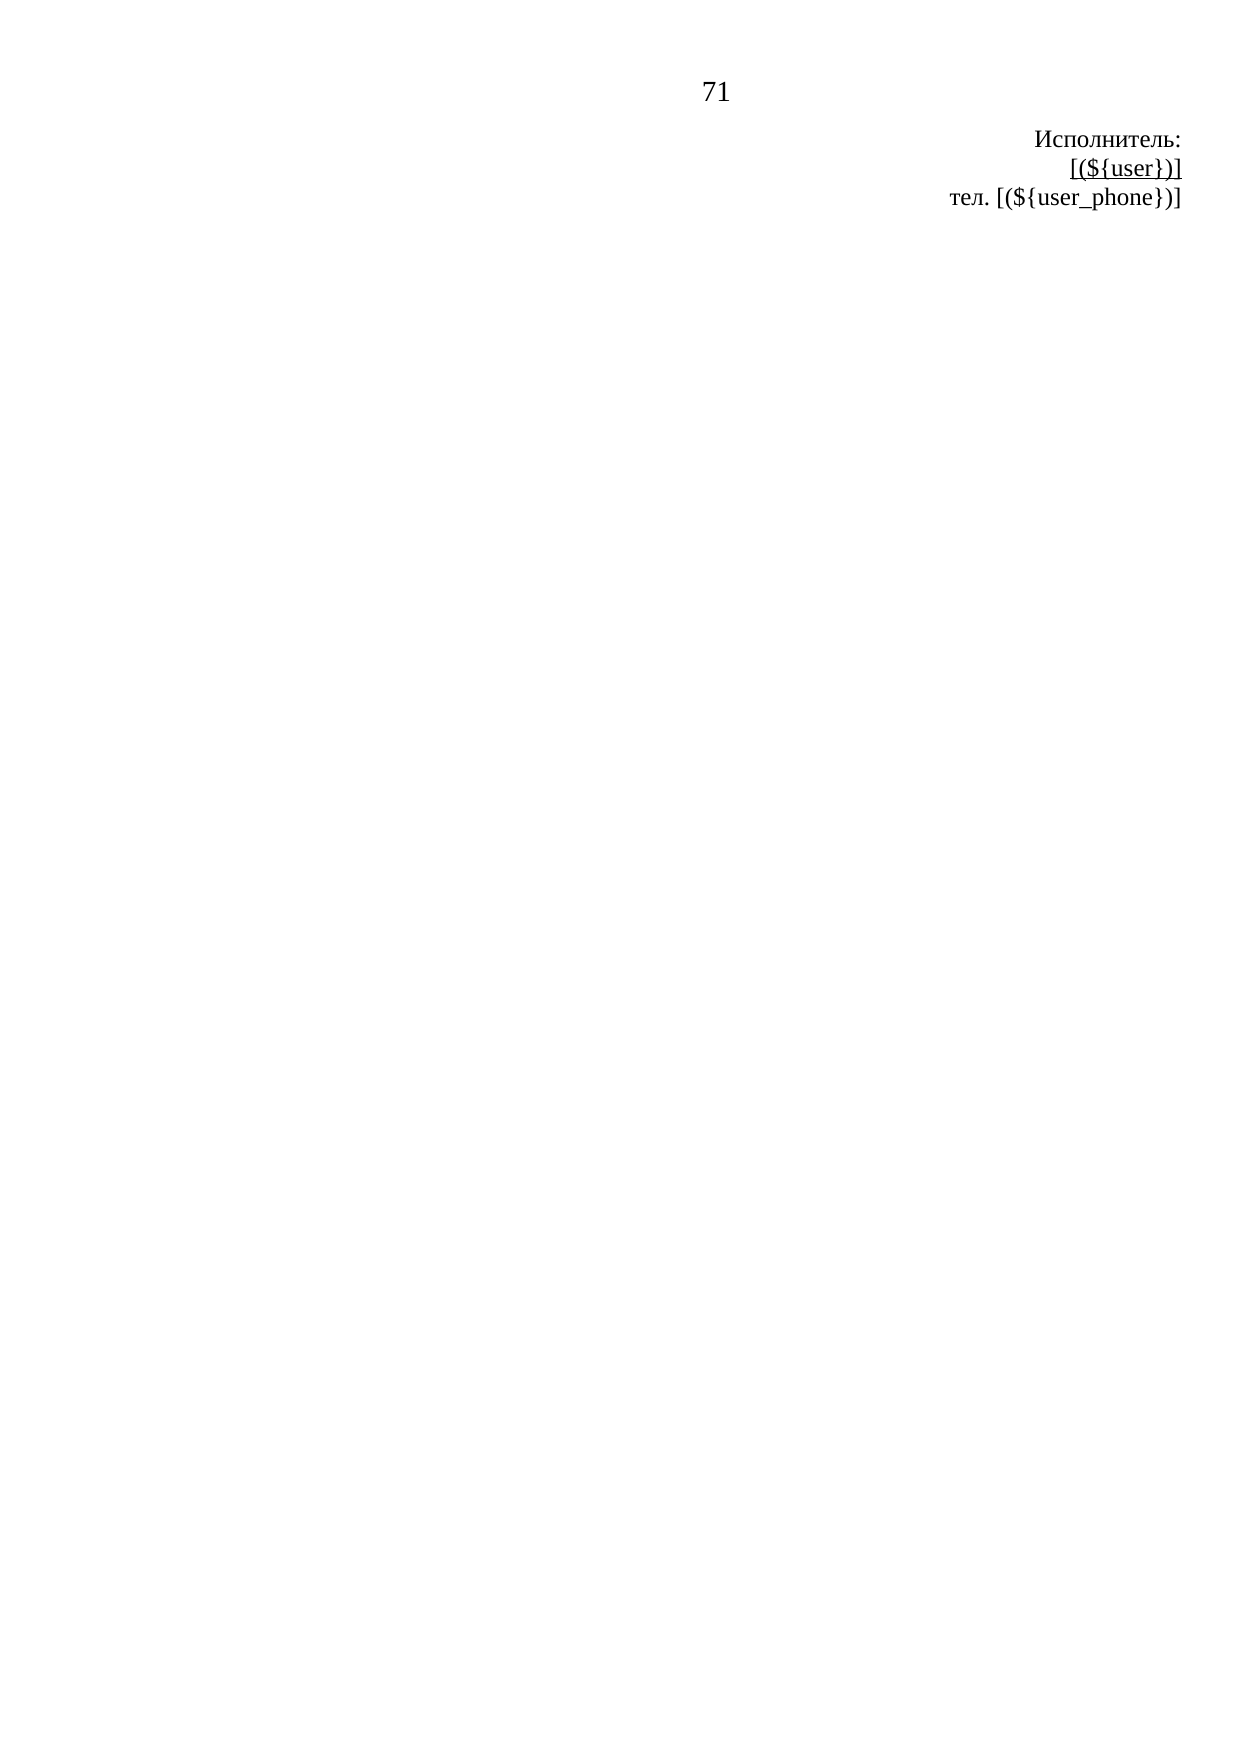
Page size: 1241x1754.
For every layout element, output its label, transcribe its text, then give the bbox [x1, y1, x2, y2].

text Исполнитель: [177, 124, 1181, 153]
text тел. [(${user_phone})] [177, 182, 1181, 210]
text [(${user})] [177, 153, 1181, 182]
